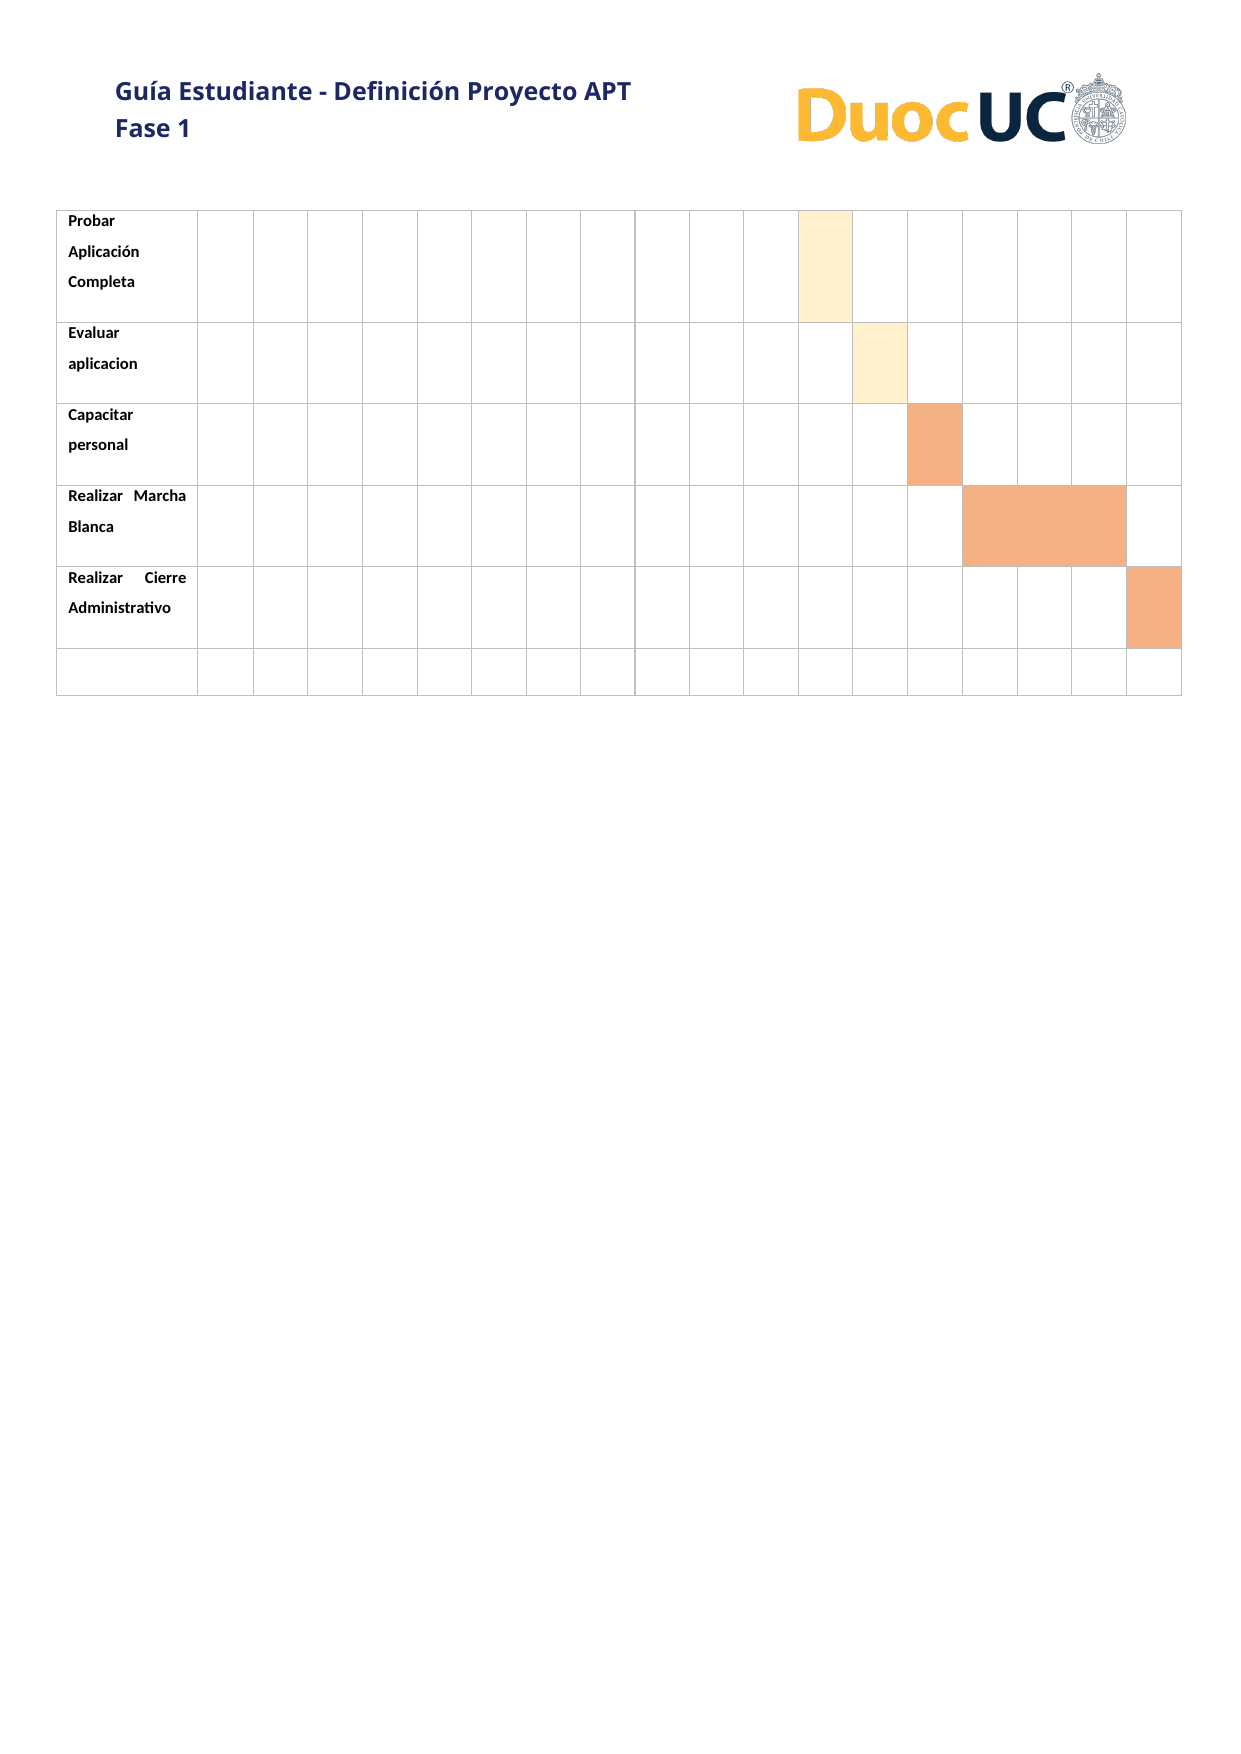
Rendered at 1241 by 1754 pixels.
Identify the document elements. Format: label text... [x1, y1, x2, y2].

table_cell [1018, 567, 1071, 648]
table_cell [799, 649, 852, 695]
table_cell [690, 323, 743, 403]
table_cell [308, 486, 362, 566]
table_cell [363, 649, 417, 695]
table_cell [636, 649, 689, 695]
table_cell [853, 567, 907, 648]
table_cell [254, 404, 307, 485]
table_cell [799, 211, 852, 322]
table_cell [908, 567, 962, 648]
table_cell [690, 211, 743, 322]
table_cell [472, 649, 526, 695]
table_cell [1018, 404, 1071, 485]
table_cell [418, 404, 471, 485]
table_cell [690, 486, 743, 566]
table_cell [198, 323, 253, 403]
table_cell [908, 323, 962, 403]
table_cell [1127, 649, 1181, 695]
table_cell [581, 211, 634, 322]
table_cell [744, 649, 798, 695]
table_cell [254, 486, 307, 566]
table_cell [1072, 323, 1126, 403]
table_cell [363, 323, 417, 403]
table_cell [527, 211, 580, 322]
table_cell [1018, 486, 1071, 566]
table_cell [1127, 486, 1181, 566]
table_cell [581, 649, 634, 695]
table_cell [527, 404, 580, 485]
table_cell [1127, 323, 1181, 403]
table_cell [363, 567, 417, 648]
table_cell [799, 404, 852, 485]
table_cell [853, 211, 907, 322]
table_cell [744, 211, 798, 322]
table_cell [363, 211, 417, 322]
table_cell [963, 323, 1017, 403]
table_cell [1072, 211, 1126, 322]
table_cell [418, 323, 471, 403]
table_cell [363, 486, 417, 566]
table_cell [853, 323, 907, 403]
table_cell [198, 649, 253, 695]
table_cell [1072, 649, 1126, 695]
table_cell [690, 567, 743, 648]
table_cell [799, 323, 852, 403]
table_cell [527, 649, 580, 695]
table_cell [363, 404, 417, 485]
table_cell [744, 323, 798, 403]
table_cell [527, 323, 580, 403]
table_cell [198, 567, 253, 648]
table_cell [1127, 404, 1181, 485]
table_cell [1127, 211, 1181, 322]
table_cell [581, 404, 634, 485]
table_cell [908, 486, 962, 566]
table_cell [1072, 404, 1126, 485]
picture [798, 73, 1126, 144]
table_cell [963, 567, 1017, 648]
table_cell [472, 323, 526, 403]
table_cell [472, 404, 526, 485]
table_cell [254, 211, 307, 322]
table_cell [581, 323, 634, 403]
table_cell [418, 211, 471, 322]
table_cell [308, 404, 362, 485]
table_cell [908, 649, 962, 695]
table_cell [1072, 486, 1126, 566]
table_cell [1018, 211, 1071, 322]
table_cell [799, 567, 852, 648]
table_cell [198, 486, 253, 566]
table_cell [636, 211, 689, 322]
table_cell [581, 486, 634, 566]
table_cell [308, 567, 362, 648]
table_cell [418, 567, 471, 648]
table_cell Capacitar personal [57, 404, 197, 485]
table_cell [1072, 567, 1126, 648]
table_cell [853, 404, 907, 485]
table_cell [198, 404, 253, 485]
table_cell [744, 404, 798, 485]
table_cell [799, 486, 852, 566]
table_cell [690, 649, 743, 695]
table_cell [308, 211, 362, 322]
table_cell [690, 404, 743, 485]
table_cell [636, 567, 689, 648]
table_cell Realizar Cierre Administrativo [57, 567, 197, 648]
table_cell [418, 649, 471, 695]
table_cell [1018, 649, 1071, 695]
table_cell [1127, 567, 1181, 648]
table_cell [744, 567, 798, 648]
table_cell [198, 211, 253, 322]
table_cell [254, 567, 307, 648]
table_cell Realizar Marcha Blanca [57, 486, 197, 566]
table_cell [636, 486, 689, 566]
table_cell [963, 649, 1017, 695]
table_cell [908, 404, 962, 485]
table_cell Evaluar aplicacion [57, 323, 197, 403]
table_cell [472, 211, 526, 322]
table_cell [636, 323, 689, 403]
table_cell [308, 649, 362, 695]
table_cell [254, 323, 307, 403]
table_cell [472, 486, 526, 566]
table_cell [57, 649, 197, 695]
table_cell [254, 649, 307, 695]
table_cell [744, 486, 798, 566]
table_cell [963, 211, 1017, 322]
table_cell [636, 404, 689, 485]
table_cell [527, 486, 580, 566]
table_cell [963, 486, 1017, 566]
table_cell [963, 404, 1017, 485]
table_cell Probar Aplicación Completa [57, 211, 197, 322]
table_cell [308, 323, 362, 403]
table_cell [908, 211, 962, 322]
table_cell [527, 567, 580, 648]
table_cell [1018, 323, 1071, 403]
table_cell [418, 486, 471, 566]
table_cell [853, 649, 907, 695]
table_cell [853, 486, 907, 566]
table_cell [581, 567, 634, 648]
table_cell [472, 567, 526, 648]
